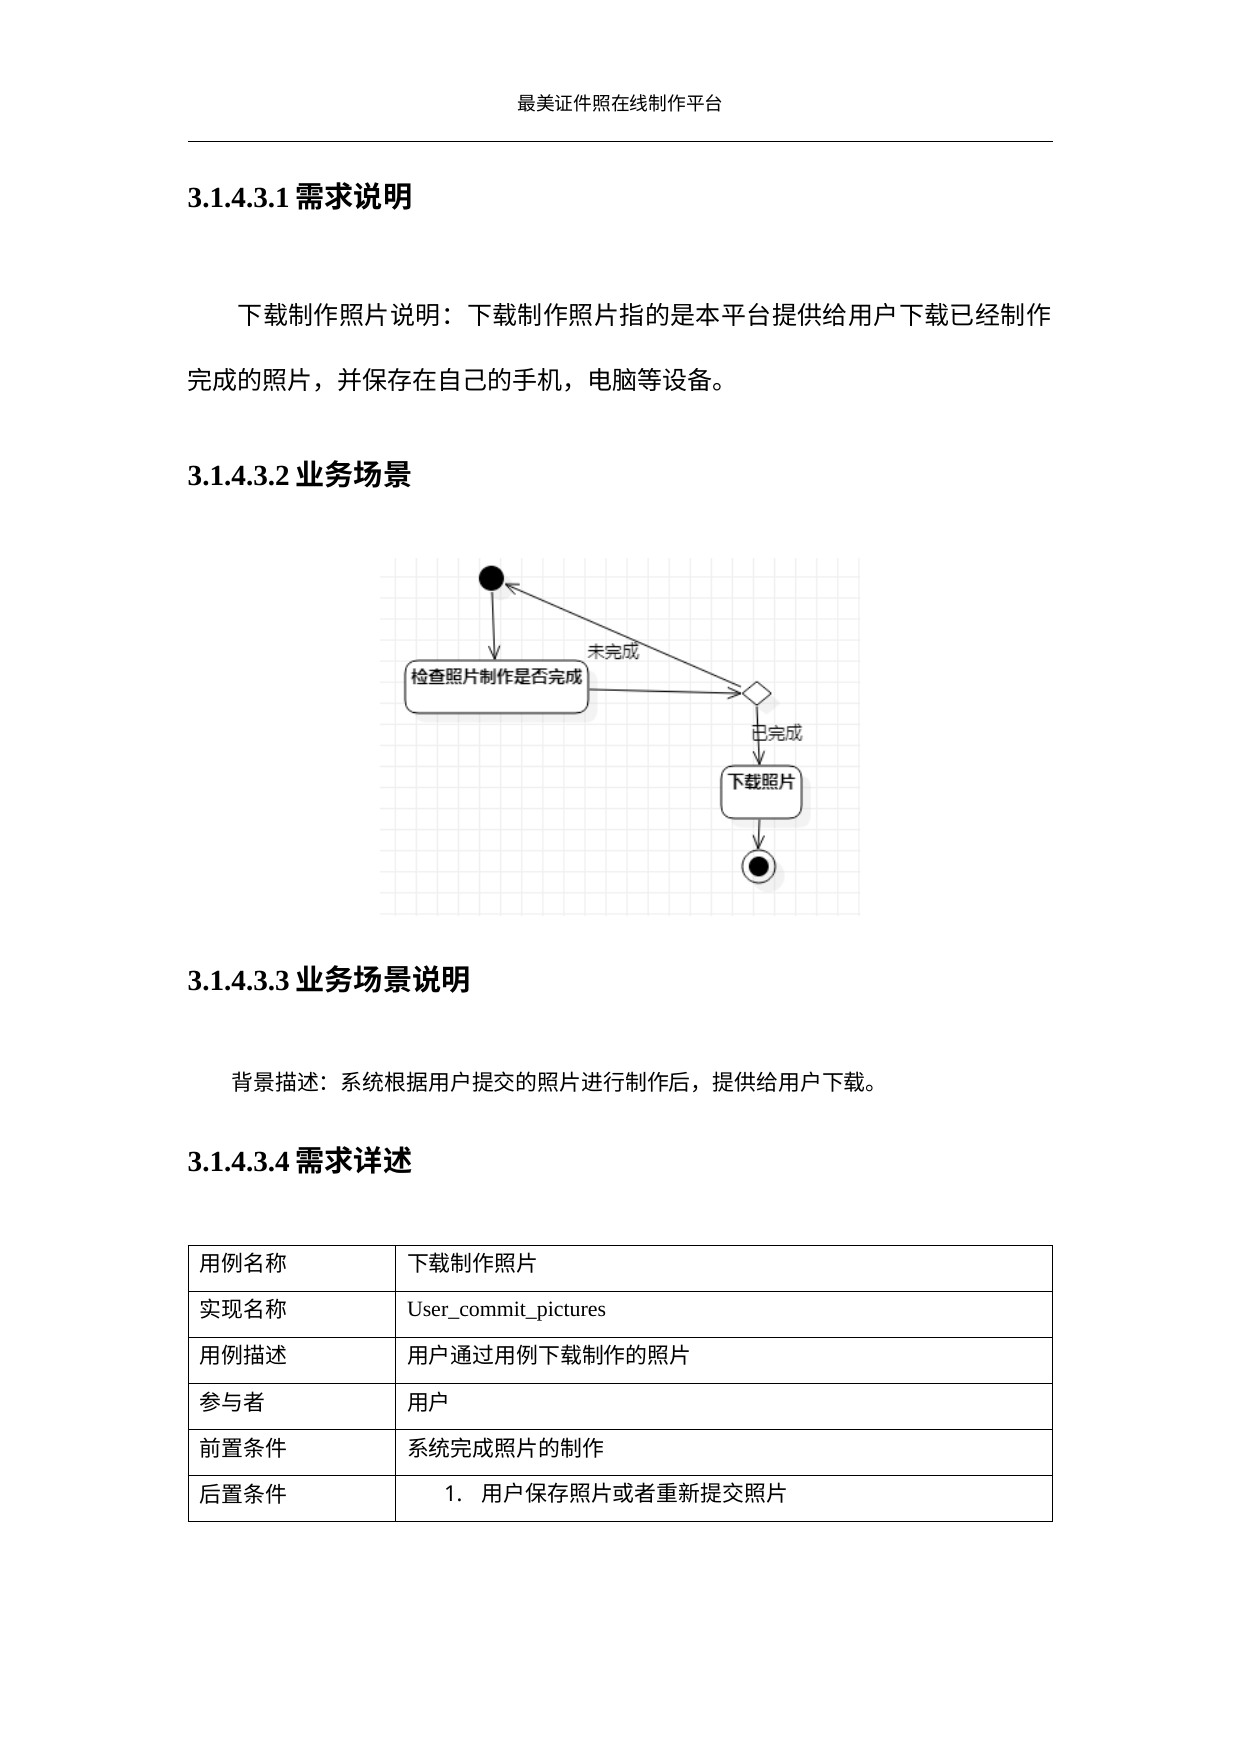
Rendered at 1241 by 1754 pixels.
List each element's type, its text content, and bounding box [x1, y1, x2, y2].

table_cell 实现名称 [189, 1292, 395, 1337]
table_header 下载制作照片 [396, 1246, 1052, 1291]
subtitle 3.1.4.3.1需求说明 [187, 162, 1053, 227]
table_cell 用户通过用例下载制作的照片 [396, 1338, 1052, 1383]
table_cell 系统完成照片的制作 [396, 1430, 1052, 1475]
subtitle 3.1.4.3.2业务场景 [187, 440, 1053, 505]
subtitle 3.1.4.3.3业务场景说明 [187, 946, 1053, 1011]
table_header 用例名称 [189, 1246, 395, 1291]
table_cell User_commit_pictures [396, 1292, 1052, 1337]
table_cell 用户保存照片或者重新提交照片 [396, 1476, 1052, 1521]
picture [380, 558, 861, 916]
table_cell 参与者 [189, 1384, 395, 1429]
text 背景描述：系统根据用户提交的照片进行制作后，提供给用户下载。 [187, 1064, 1053, 1097]
subtitle 3.1.4.3.4需求详述 [187, 1126, 1053, 1191]
table_cell 用例描述 [189, 1338, 395, 1383]
table_cell 用户 [396, 1384, 1052, 1429]
text 下载制作照片说明：下载制作照片指的是本平台提供给用户下载已经制作完成的照片，并保存在自己的手机，电脑等设备。 [187, 281, 1053, 411]
table_cell 后置条件 [189, 1476, 395, 1521]
table_cell 前置条件 [189, 1430, 395, 1475]
